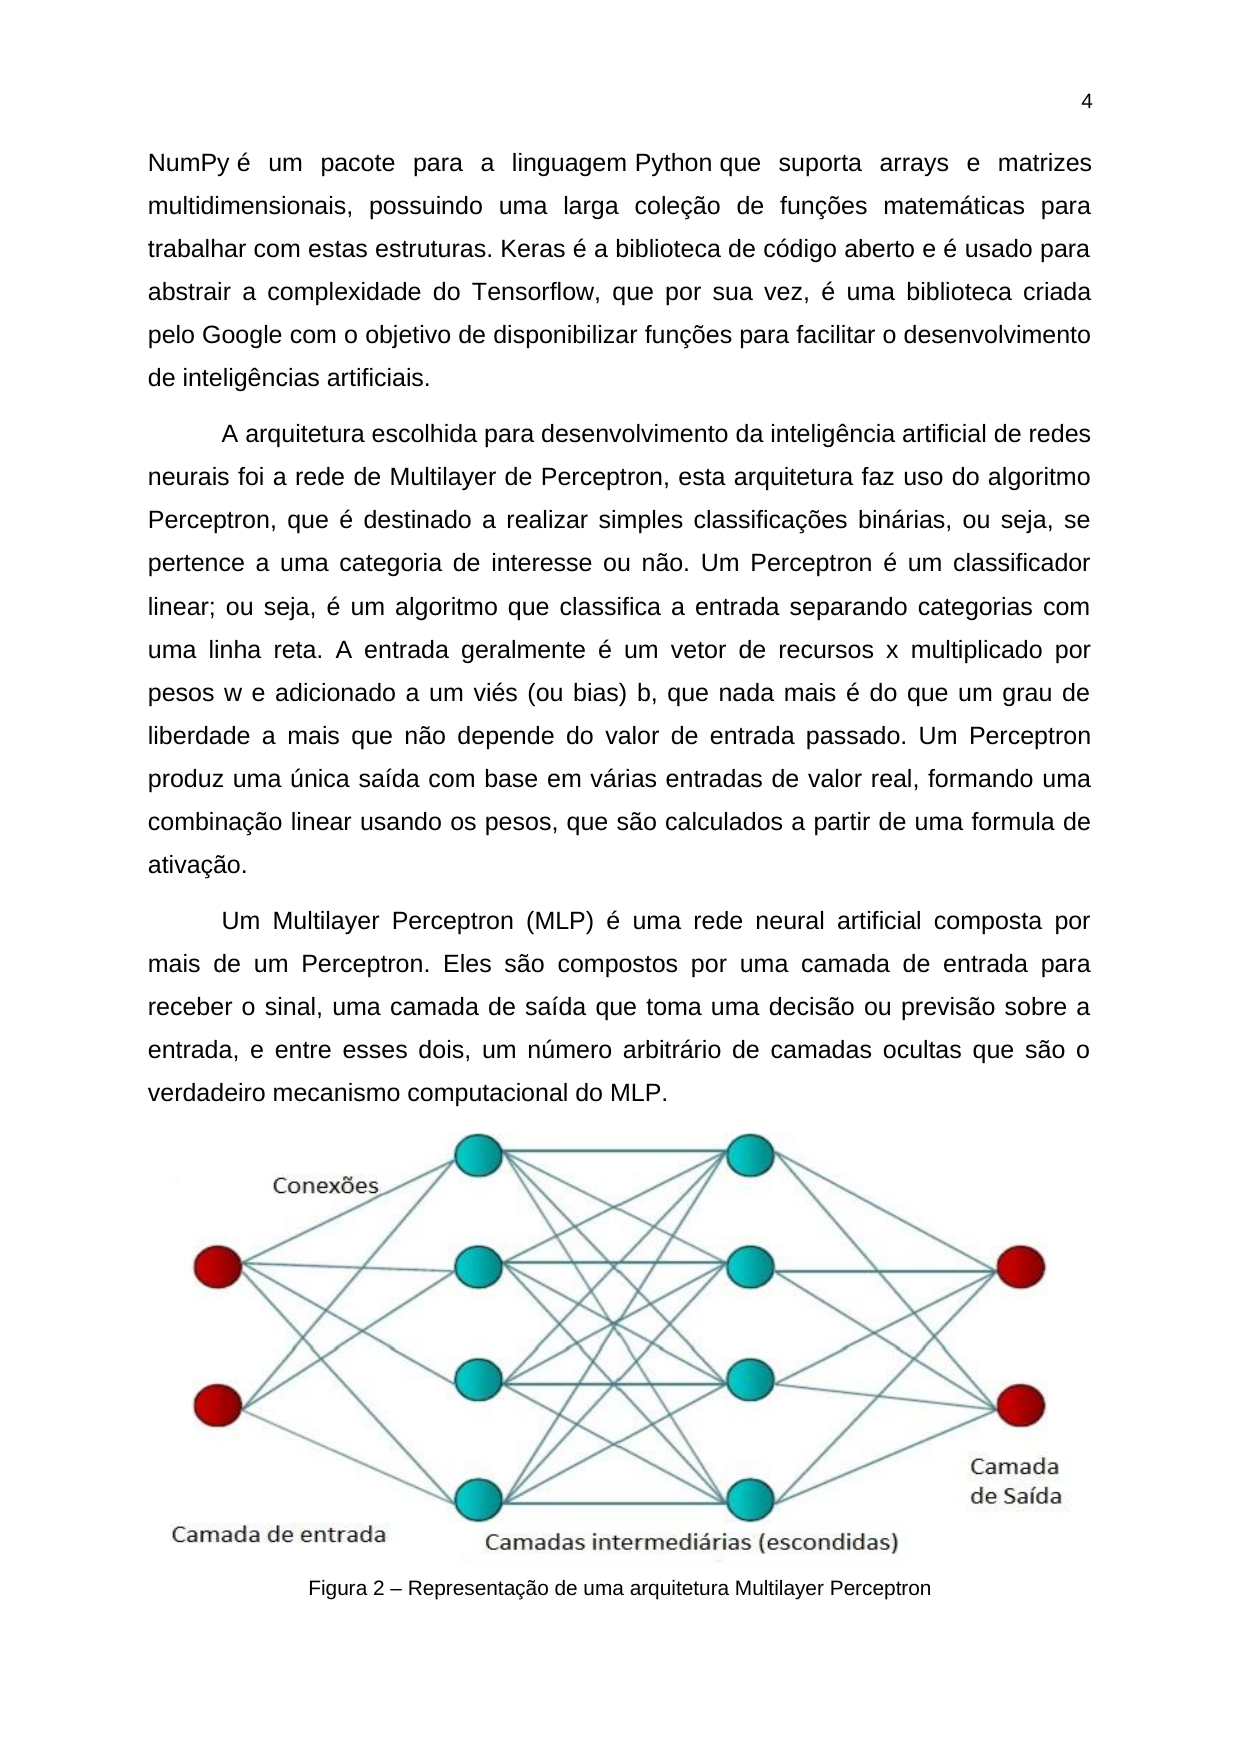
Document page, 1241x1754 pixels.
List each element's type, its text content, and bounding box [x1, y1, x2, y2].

text Figura 2 – Representação de uma arquitetura Multilayer Perceptron [148, 1576, 1092, 1600]
text Um Multilayer Perceptron (MLP) é uma rede neural artificial composta por mais de um Perceptron. Eles são compostos por uma camada de entrada para receber o sinal, uma camada de saída que toma uma decisão ou previsão sobre a entrada, e entre esses dois, um número arbitrário de camadas ocultas que são o verdadeiro mecanismo computacional do MLP. [148, 906, 1092, 1107]
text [148, 148, 1092, 392]
text A arquitetura escolhida para desenvolvimento da inteligência artificial de redes neurais foi a rede de Multilayer de Perceptron, esta arquitetura faz uso do algoritmo Perceptron, que é destinado a realizar simples classificações binárias, ou seja, se pertence a uma categoria de interesse ou não. Um Perceptron é um classificador linear; ou seja, é um algoritmo que classifica a entrada separando categorias com uma linha reta. A entrada geralmente é um vetor de recursos x multiplicado por pesos w e adicionado a um viés (ou bias) b, que nada mais é do que um grau de liberdade a mais que não depende do valor de entrada passado. Um Perceptron produz uma única saída com base em várias entradas de valor real, formando uma combinação linear usando os pesos, que são calculados a partir de uma formula de ativação. [148, 419, 1092, 879]
picture [147, 1133, 1093, 1564]
